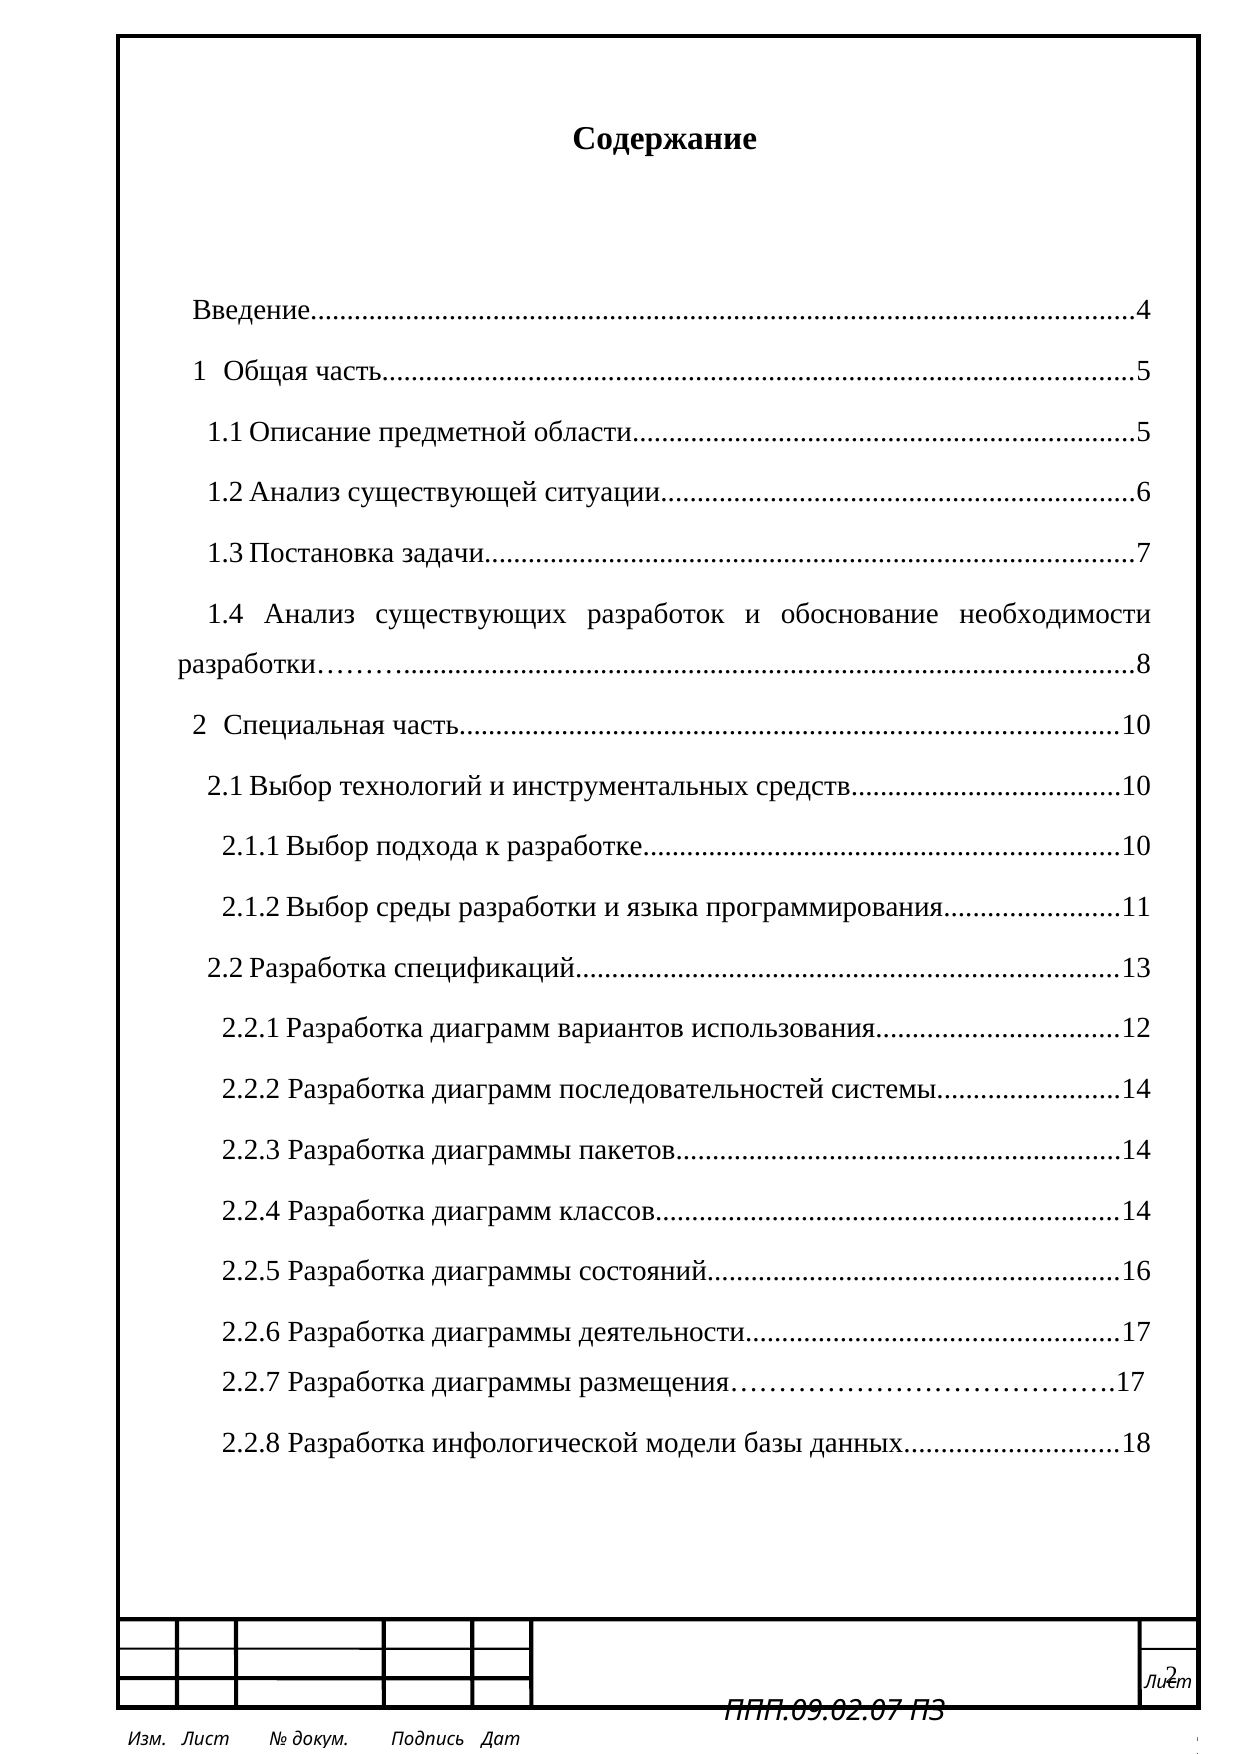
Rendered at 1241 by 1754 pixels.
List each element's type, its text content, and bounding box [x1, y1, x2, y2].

text 2 Специальная часть 10 [177, 707, 1152, 741]
text 2.2.3 Разработка диаграммы пакетов 14 [177, 1132, 1152, 1166]
text Введение 4 [177, 292, 1152, 326]
text 1 Общая часть 5 [177, 353, 1152, 387]
text 1.4 Анализ существующих разработок и обоснование необходимости разработки……… 8 [177, 596, 1152, 680]
text 2.2.8 Разработка инфологической модели базы данных 18 [177, 1425, 1152, 1610]
text 2.2.5 Разработка диаграммы состояний 16 [177, 1253, 1152, 1287]
text 2.1 Выбор технологий и инструментальных средств 10 [177, 768, 1152, 801]
text 2.1.1 Выбор подхода к разработке 10 [177, 828, 1152, 862]
text 2.2.1 Разработка диаграмм вариантов использования 12 [177, 1011, 1152, 1044]
text 2.2.2 Разработка диаграмм последовательностей системы 14 [177, 1071, 1152, 1105]
text 1.2 Анализ существующей ситуации 6 [177, 474, 1152, 508]
text 2.2 Разработка спецификаций 13 [177, 950, 1152, 983]
text 2.2.4 Разработка диаграмм классов 14 [177, 1193, 1152, 1226]
text 1.3 Постановка задачи 7 [177, 535, 1152, 569]
text 2.2.6 Разработка диаграммы деятельности 17 2.2.7 Разработка диаграммы размещения………………………………….17 [222, 1314, 1152, 1398]
text 1.1 Описание предметной области 5 [177, 414, 1152, 447]
text Содержание [177, 118, 1152, 156]
text 2.1.2 Выбор среды разработки и языка программирования 11 [177, 889, 1152, 923]
